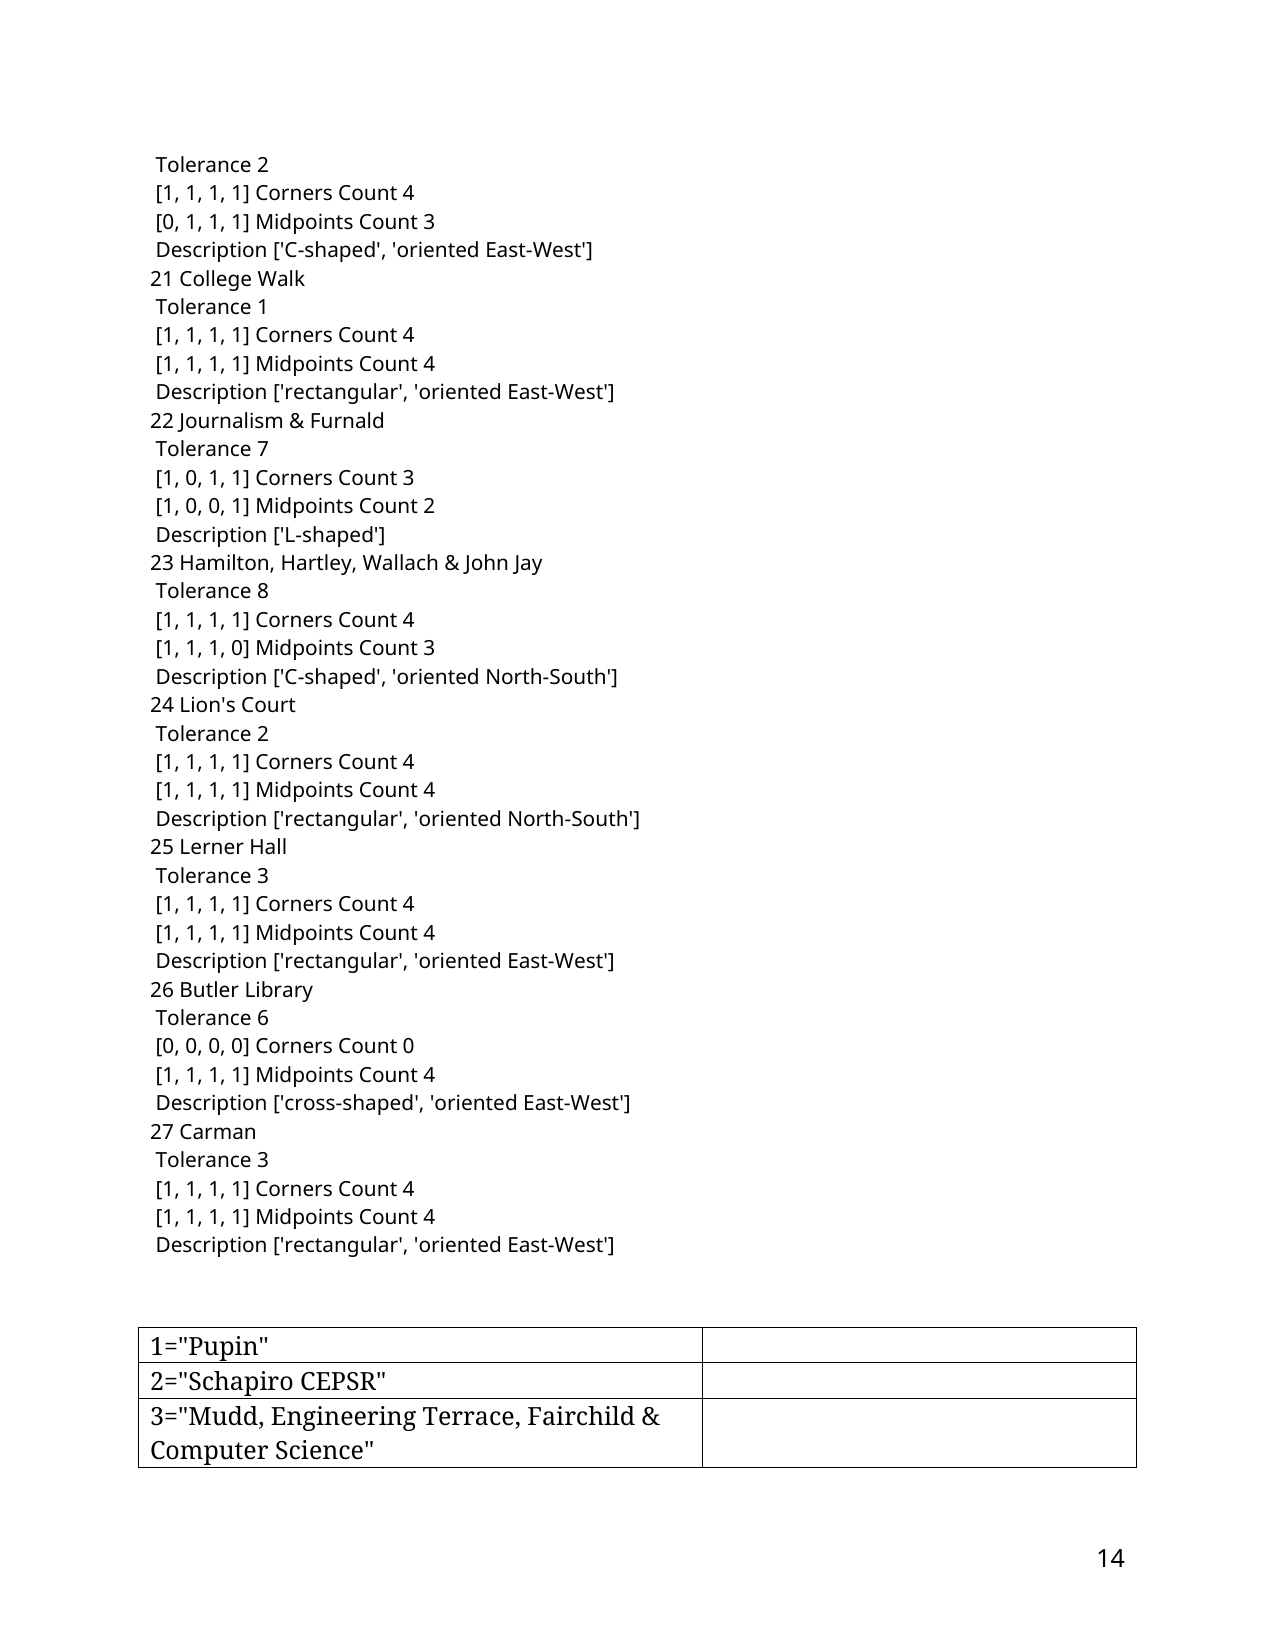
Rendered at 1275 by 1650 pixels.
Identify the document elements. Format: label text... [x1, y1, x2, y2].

table_cell [703, 1399, 1136, 1467]
text 27 Carman [150, 1117, 1125, 1145]
text Tolerance 1 [150, 292, 1125, 321]
text Tolerance 7 [150, 434, 1125, 463]
text [1, 1, 1, 1] Corners Count 4 [150, 178, 1125, 207]
text Description ['rectangular', 'oriented East-West'] [150, 946, 1125, 975]
text [1, 1, 1, 0] Midpoints Count 3 [150, 633, 1125, 662]
table_cell [703, 1363, 1136, 1397]
table_header 1="Pupin" [139, 1328, 702, 1362]
text Tolerance 8 [150, 577, 1125, 605]
text [1, 1, 1, 1] Corners Count 4 [150, 747, 1125, 776]
text Tolerance 2 [150, 719, 1125, 747]
text [1, 1, 1, 1] Midpoints Count 4 [150, 918, 1125, 946]
text [1, 1, 1, 1] Midpoints Count 4 [150, 349, 1125, 377]
text 25 Lerner Hall [150, 832, 1125, 861]
text [1, 1, 1, 1] Midpoints Count 4 [150, 1060, 1125, 1088]
text Description ['C-shaped', 'oriented North-South'] [150, 662, 1125, 690]
text Description ['rectangular', 'oriented East-West'] [150, 1231, 1125, 1259]
text [1, 1, 1, 1] Corners Count 4 [150, 889, 1125, 918]
text [0, 1, 1, 1] Midpoints Count 3 [150, 207, 1125, 235]
text [1, 1, 1, 1] Midpoints Count 4 [150, 776, 1125, 804]
text [1, 1, 1, 1] Corners Count 4 [150, 605, 1125, 633]
text Description ['cross-shaped', 'oriented East-West'] [150, 1088, 1125, 1117]
text [1, 0, 1, 1] Corners Count 3 [150, 463, 1125, 491]
text Description ['L-shaped'] [150, 520, 1125, 548]
table_header [703, 1328, 1136, 1362]
text [1, 1, 1, 1] Corners Count 4 [150, 321, 1125, 349]
table_cell 3="Mudd, Engineering Terrace, Fairchild & Computer Science" [139, 1399, 702, 1467]
text 26 Butler Library [150, 975, 1125, 1003]
table_cell 2="Schapiro CEPSR" [139, 1363, 702, 1397]
text Tolerance 2 [150, 150, 1125, 178]
text [0, 0, 0, 0] Corners Count 0 [150, 1032, 1125, 1060]
text Description ['rectangular', 'oriented East-West'] [150, 377, 1125, 406]
text 23 Hamilton, Hartley, Wallach & John Jay [150, 548, 1125, 577]
text [1, 0, 0, 1] Midpoints Count 2 [150, 491, 1125, 520]
text [1, 1, 1, 1] Midpoints Count 4 [150, 1202, 1125, 1231]
text Tolerance 3 [150, 1145, 1125, 1174]
text 22 Journalism & Furnald [150, 406, 1125, 434]
text [1, 1, 1, 1] Corners Count 4 [150, 1174, 1125, 1202]
text Description ['C-shaped', 'oriented East-West'] [150, 235, 1125, 264]
text 21 College Walk [150, 264, 1125, 292]
text 24 Lion's Court [150, 690, 1125, 719]
text Tolerance 3 [150, 861, 1125, 889]
text Description ['rectangular', 'oriented North-South'] [150, 804, 1125, 832]
text Tolerance 6 [150, 1003, 1125, 1032]
